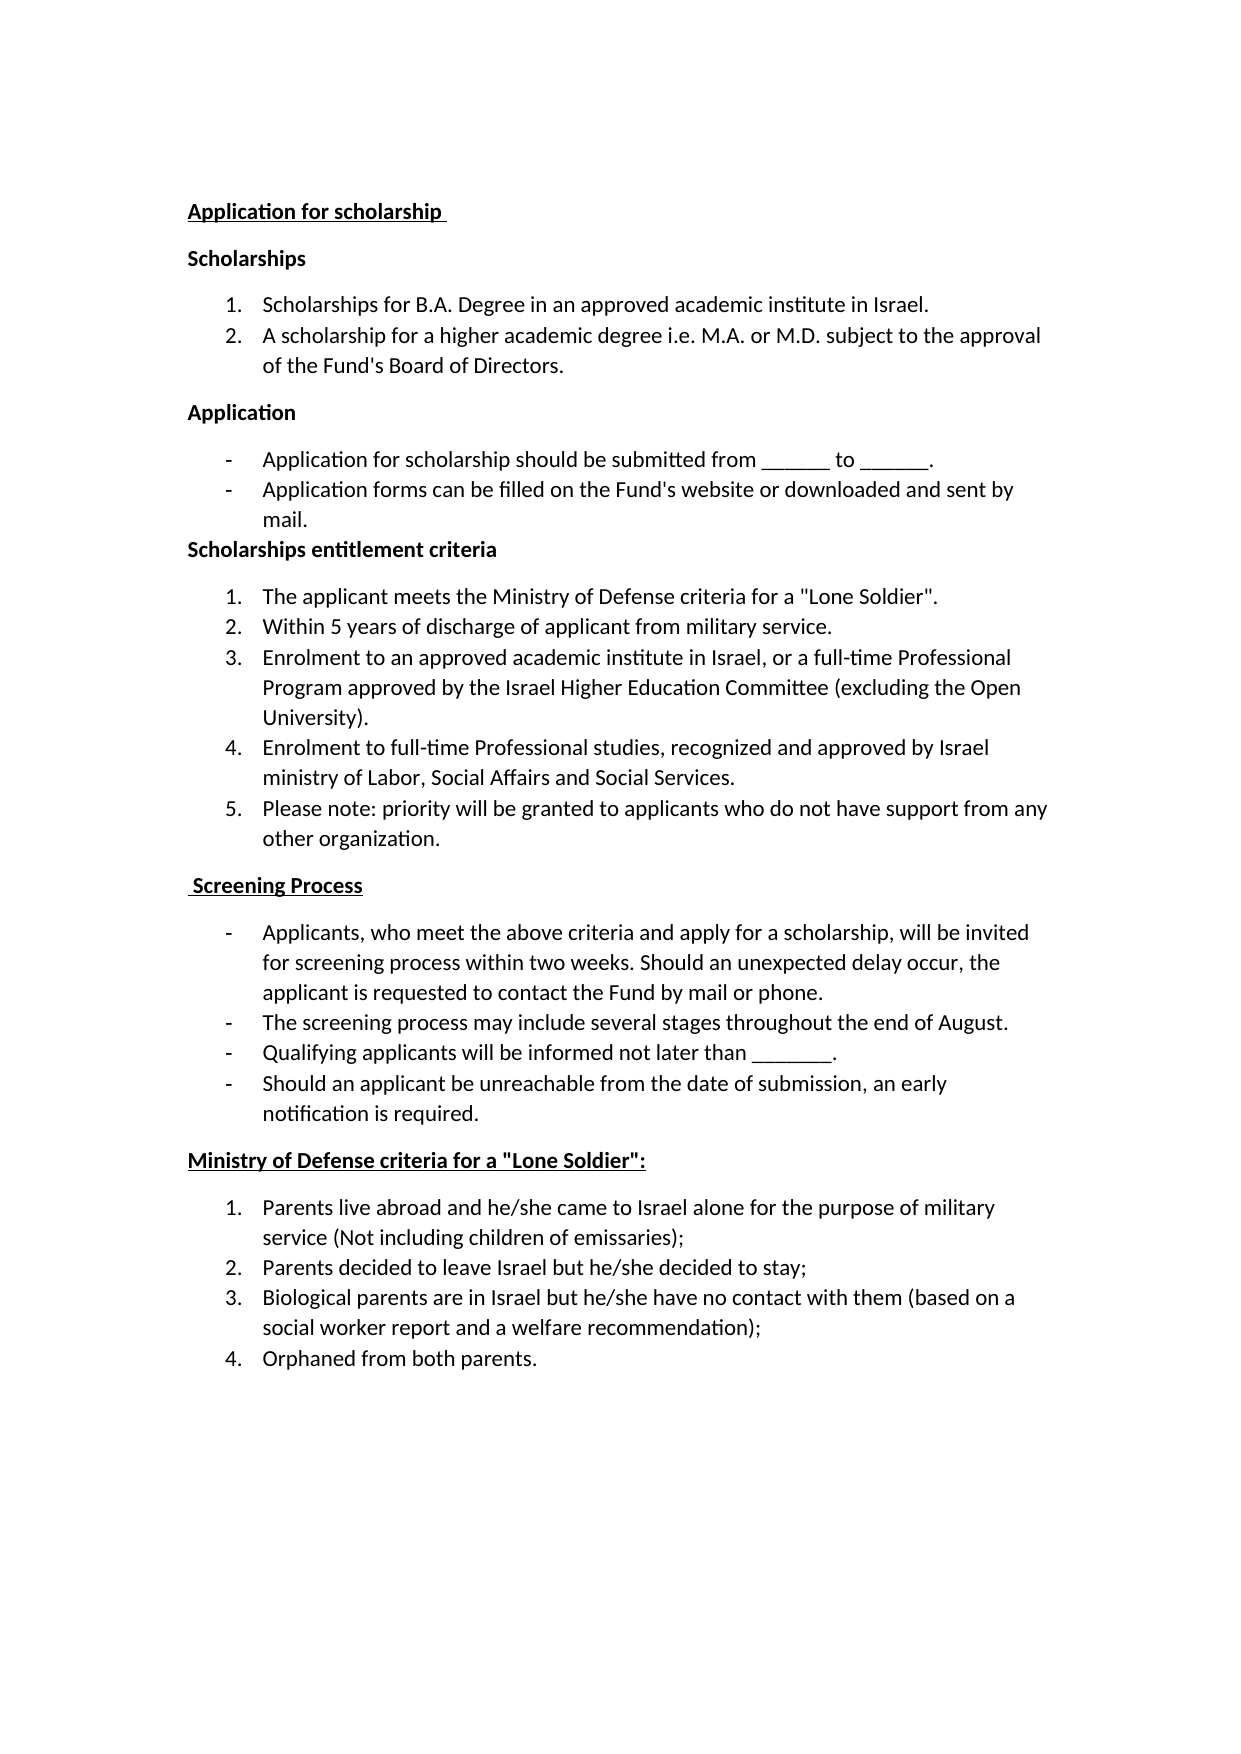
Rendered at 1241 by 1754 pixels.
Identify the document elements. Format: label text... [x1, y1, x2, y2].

list Within 5 years of discharge of applicant from military service. [225, 612, 1053, 641]
list Should an applicant be unreachable from the date of submission, an early notification is required. [225, 1069, 1053, 1127]
list The screening process may include several stages throughout the end of August. [225, 1008, 1053, 1036]
list Scholarships for B.A. Degree in an approved academic institute in Israel. [225, 291, 1053, 319]
list Biological parents are in Israel but he/she have no contact with them (based on a social worker report and a welfare recommendation); [225, 1283, 1053, 1342]
text Screening Process [187, 871, 1053, 899]
list The applicant meets the Ministry of Defense criteria for a "Lone Soldier". [225, 582, 1053, 610]
list A scholarship for a higher academic degree i.e. M.A. or M.D. subject to the approval of the Fund's Board of Directors. [225, 321, 1053, 379]
list Qualifying applicants will be informed not later than _______. [225, 1038, 1053, 1067]
text Application for scholarship [187, 197, 1053, 225]
text Application [187, 398, 1053, 426]
list Application for scholarship should be submitted from ______ to ______. [225, 445, 1051, 473]
list Application forms can be filled on the Fund's website or downloaded and sent by mail. [225, 475, 1051, 533]
list Enrolment to an approved academic institute in Israel, or a full-time Professional Program approved by the Israel Higher Education Committee (excluding the Open University). [225, 643, 1053, 731]
list Please note: priority will be granted to applicants who do not have support from any other organization. [225, 794, 1053, 852]
list Parents decided to leave Israel but he/she decided to stay; [225, 1253, 1053, 1281]
list Orphaned from both parents. [225, 1344, 1053, 1372]
list Applicants, who meet the above criteria and apply for a scholarship, will be invited for screening process within two weeks. Should an unexpected delay occur, the applicant is requested to contact the Fund by mail or phone. [225, 918, 1053, 1006]
list Enrolment to full-time Professional studies, recognized and approved by Israel ministry of Labor, Social Affairs and Social Services. [225, 733, 1053, 792]
list Parents live abroad and he/she came to Israel alone for the purpose of military service (Not including children of emissaries); [225, 1193, 1053, 1251]
text Scholarships entitlement criteria [187, 535, 1053, 563]
text Scholarships [187, 244, 1053, 272]
text Ministry of Defense criteria for a "Lone Soldier": [187, 1146, 1053, 1174]
